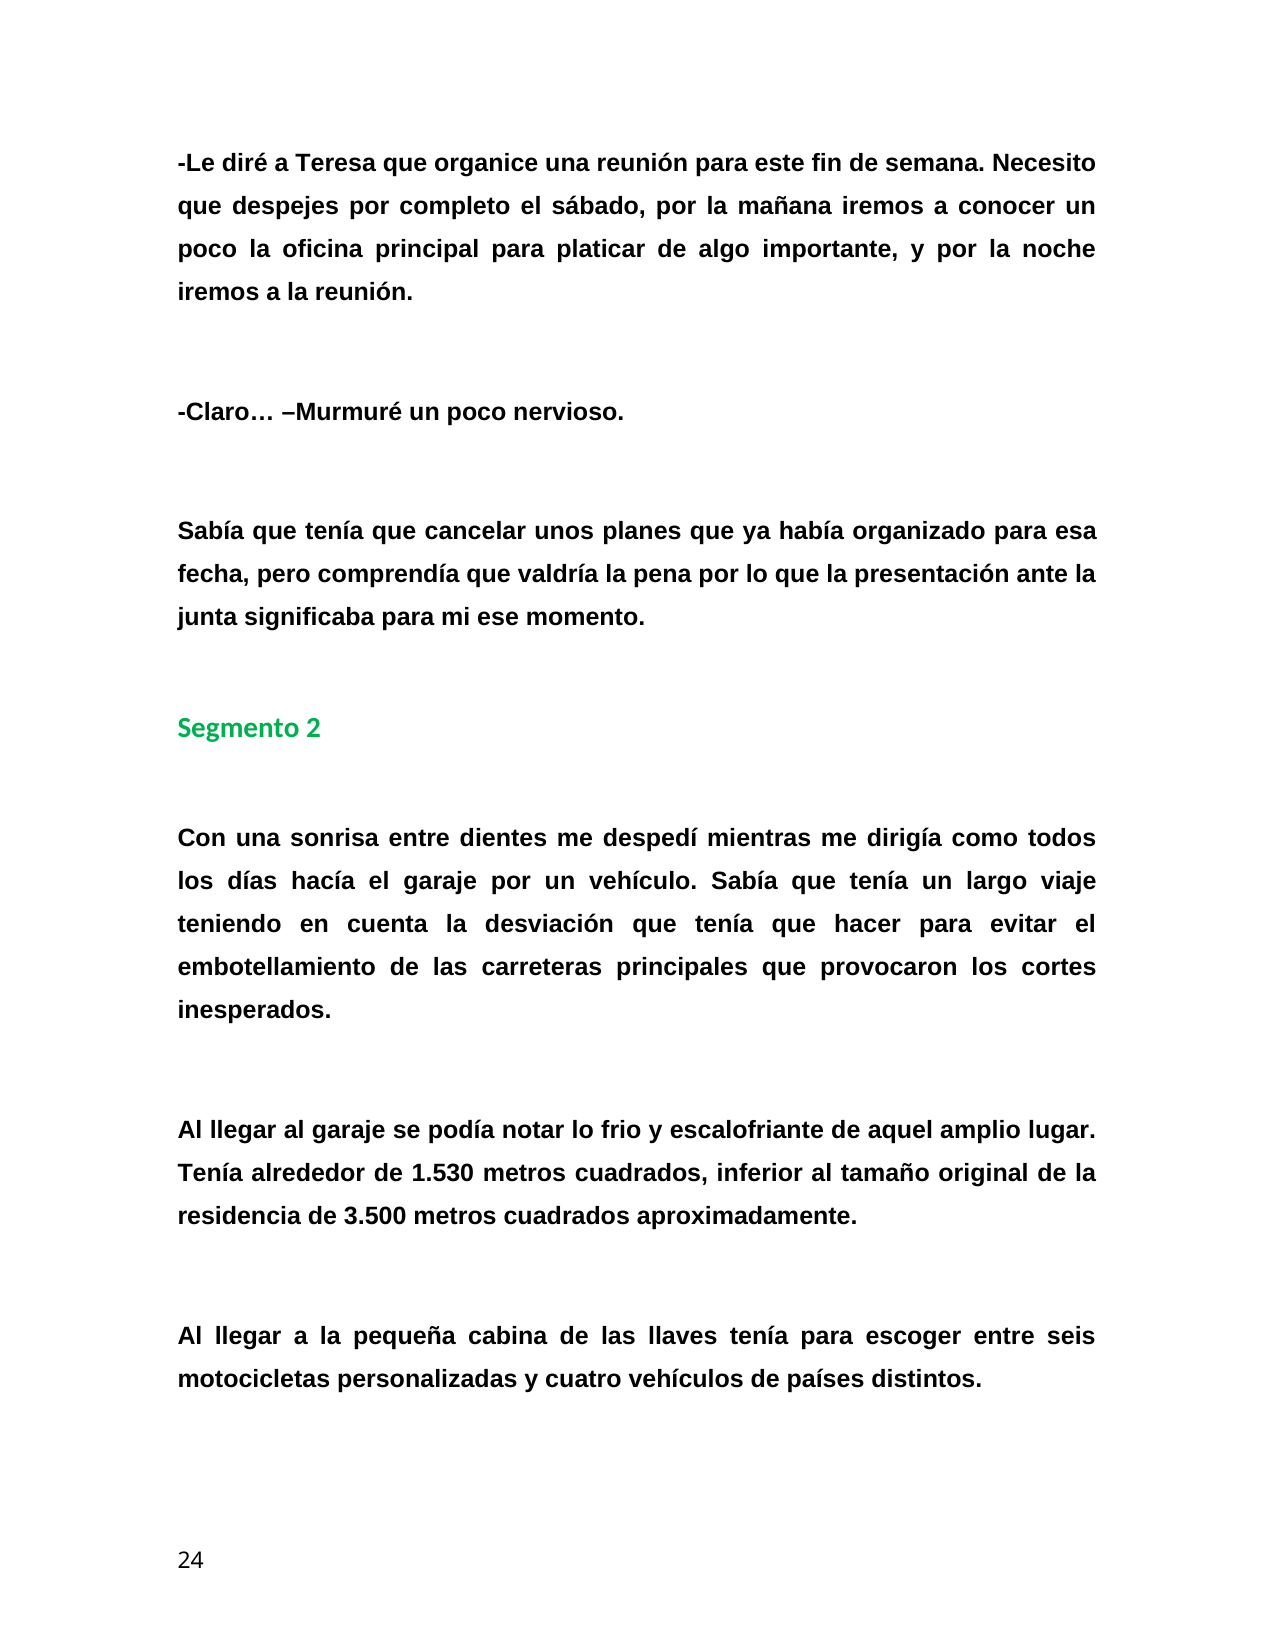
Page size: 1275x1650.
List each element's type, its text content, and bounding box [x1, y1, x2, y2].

text Al llegar al garaje se podía notar lo frio y escalofriante de aquel amplio lugar. Tenía alrededor de 1.530 metros cuadrados, inferior al tamaño original de la residencia de 3.500 metros cuadrados aproximadamente. [177, 1115, 1098, 1230]
text -Le diré a Teresa que organice una reunión para este fin de semana. Necesito que despejes por completo el sábado, por la mañana iremos a conocer un poco la oficina principal para platicar de algo importante, y por la noche iremos a la reunión. [177, 148, 1098, 306]
text Con una sonrisa entre dientes me despedí mientras me dirigía como todos los días hacía el garaje por un vehículo. Sabía que tenía un largo viaje teniendo en cuenta la desviación que tenía que hacer para evitar el embotellamiento de las carreteras principales que provocaron los cortes inesperados. [177, 823, 1098, 1024]
text Al llegar a la pequeña cabina de las llaves tenía para escoger entre seis motocicletas personalizadas y cuatro vehículos de países distintos. [177, 1321, 1098, 1393]
text -Claro… –Murmuré un poco nervioso. [177, 397, 1098, 425]
text Sabía que tenía que cancelar unos planes que ya había organizado para esa fecha, pero comprendía que valdría la pena por lo que la presentación ante la junta significaba para mi ese momento. [177, 516, 1098, 631]
text Segmento 2 [177, 709, 1098, 744]
